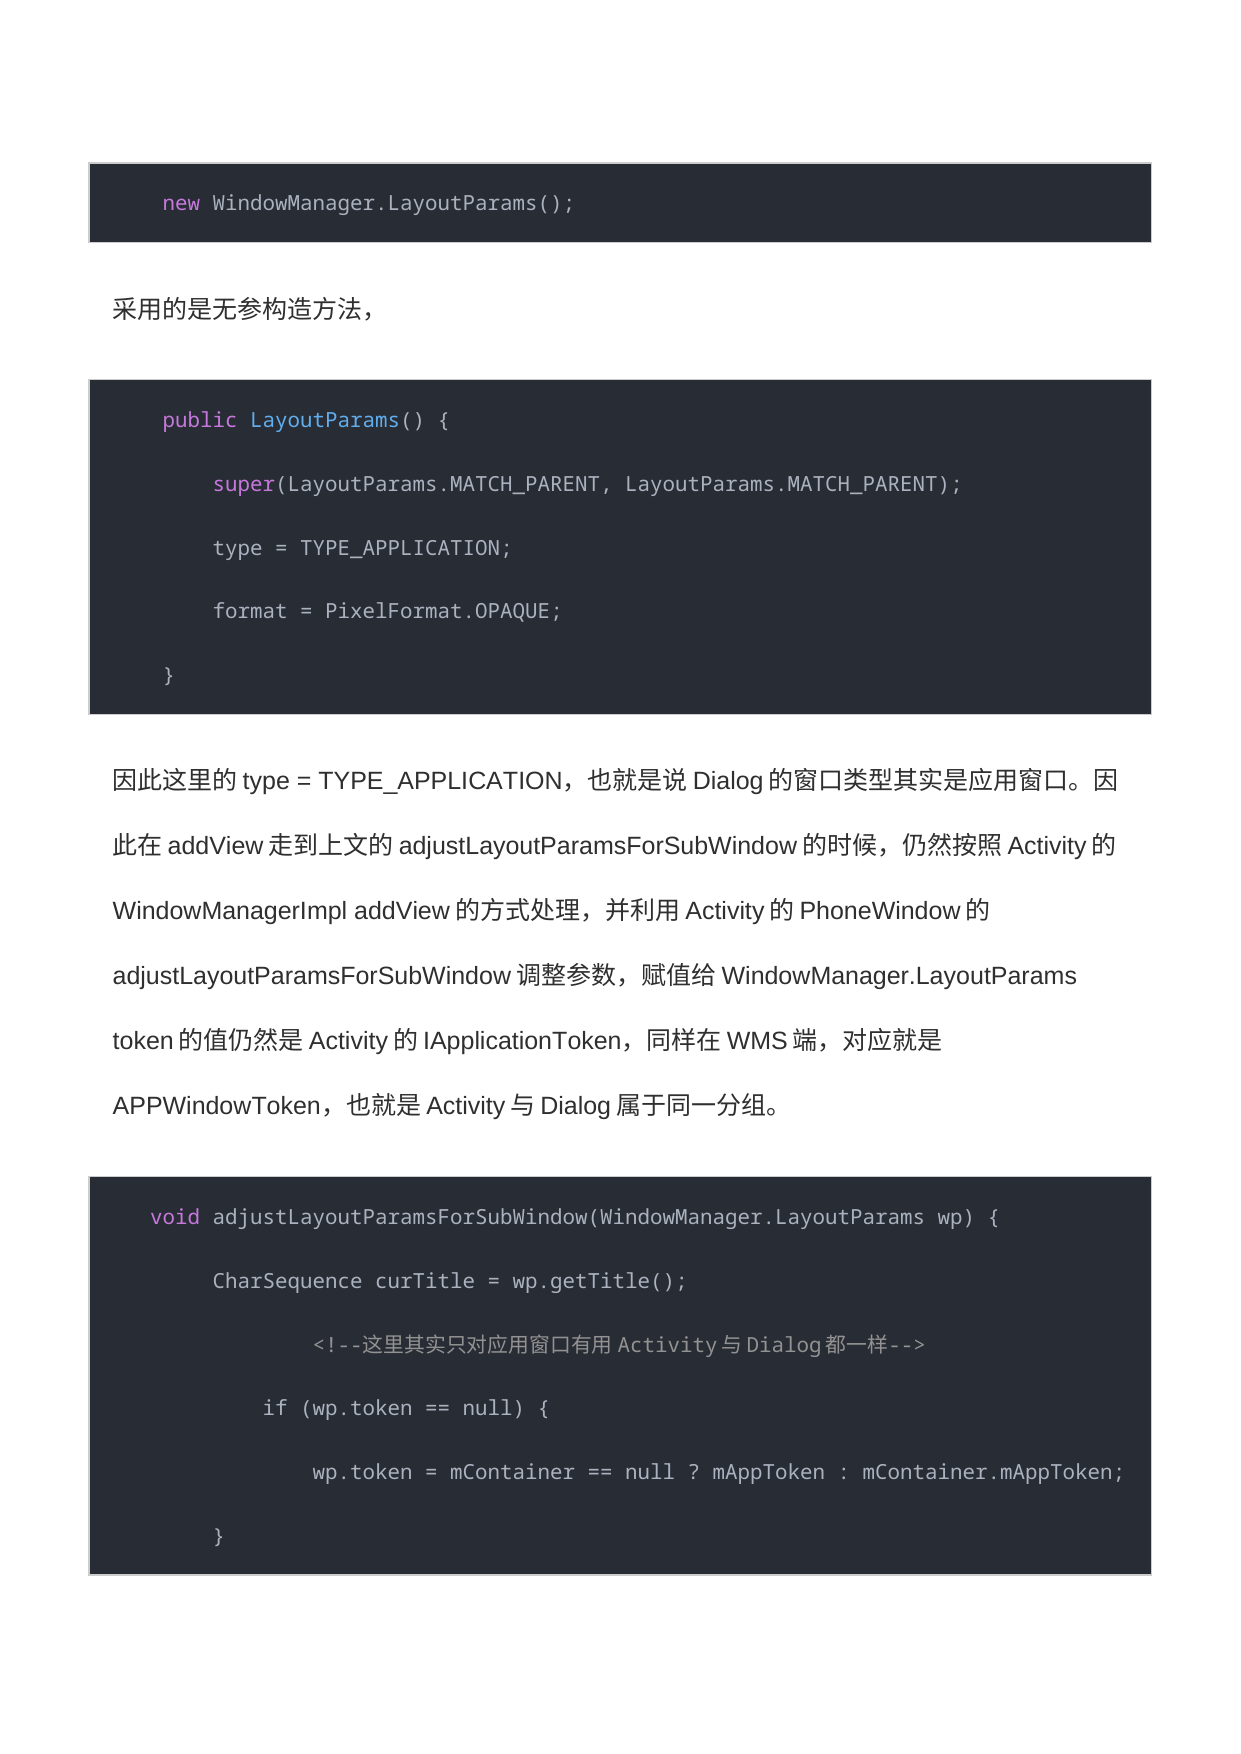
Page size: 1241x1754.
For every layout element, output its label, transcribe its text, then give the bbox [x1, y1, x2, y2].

text if (wp.token == null) { [90, 1367, 1151, 1424]
text 采用的是无参构造方法， [112, 275, 1128, 340]
text wp.token = mContainer == null ? mAppToken : mContainer.mAppToken; [90, 1431, 1151, 1487]
text type = TYPE_APPLICATION; [90, 506, 1151, 563]
text <!--这里其实只对应用窗口有用 Activity与Dialog都一样--> [90, 1303, 1151, 1360]
text } [90, 1494, 1151, 1574]
text super(LayoutParams.MATCH_PARENT, LayoutParams.MATCH_PARENT); [90, 442, 1151, 499]
text format = PixelFormat.OPAQUE; [90, 570, 1151, 627]
text } [90, 634, 1151, 714]
text public LayoutParams() { [90, 380, 1151, 436]
text CharSequence curTitle = wp.getTitle(); [90, 1239, 1151, 1296]
text 因此这里的type = TYPE_APPLICATION，也就是说Dialog的窗口类型其实是应用窗口。因此在addView走到上文的adjustLayoutParamsForSubWindow的时候，仍然按照Activity的WindowManagerImpl addView的方式处理，并利用Activity的PhoneWindow的 adjustLayoutParamsForSubWindow调整参数，赋值给WindowManager.LayoutParams token的值仍然是Activity的IApplicationToken，同样在WMS端，对应就是APPWindowToken，也就是Activity与Dialog属于同一分组。 [112, 746, 1128, 1136]
text new WindowManager.LayoutParams(); [90, 164, 1151, 242]
text void adjustLayoutParamsForSubWindow(WindowManager.LayoutParams wp) { [90, 1177, 1151, 1232]
